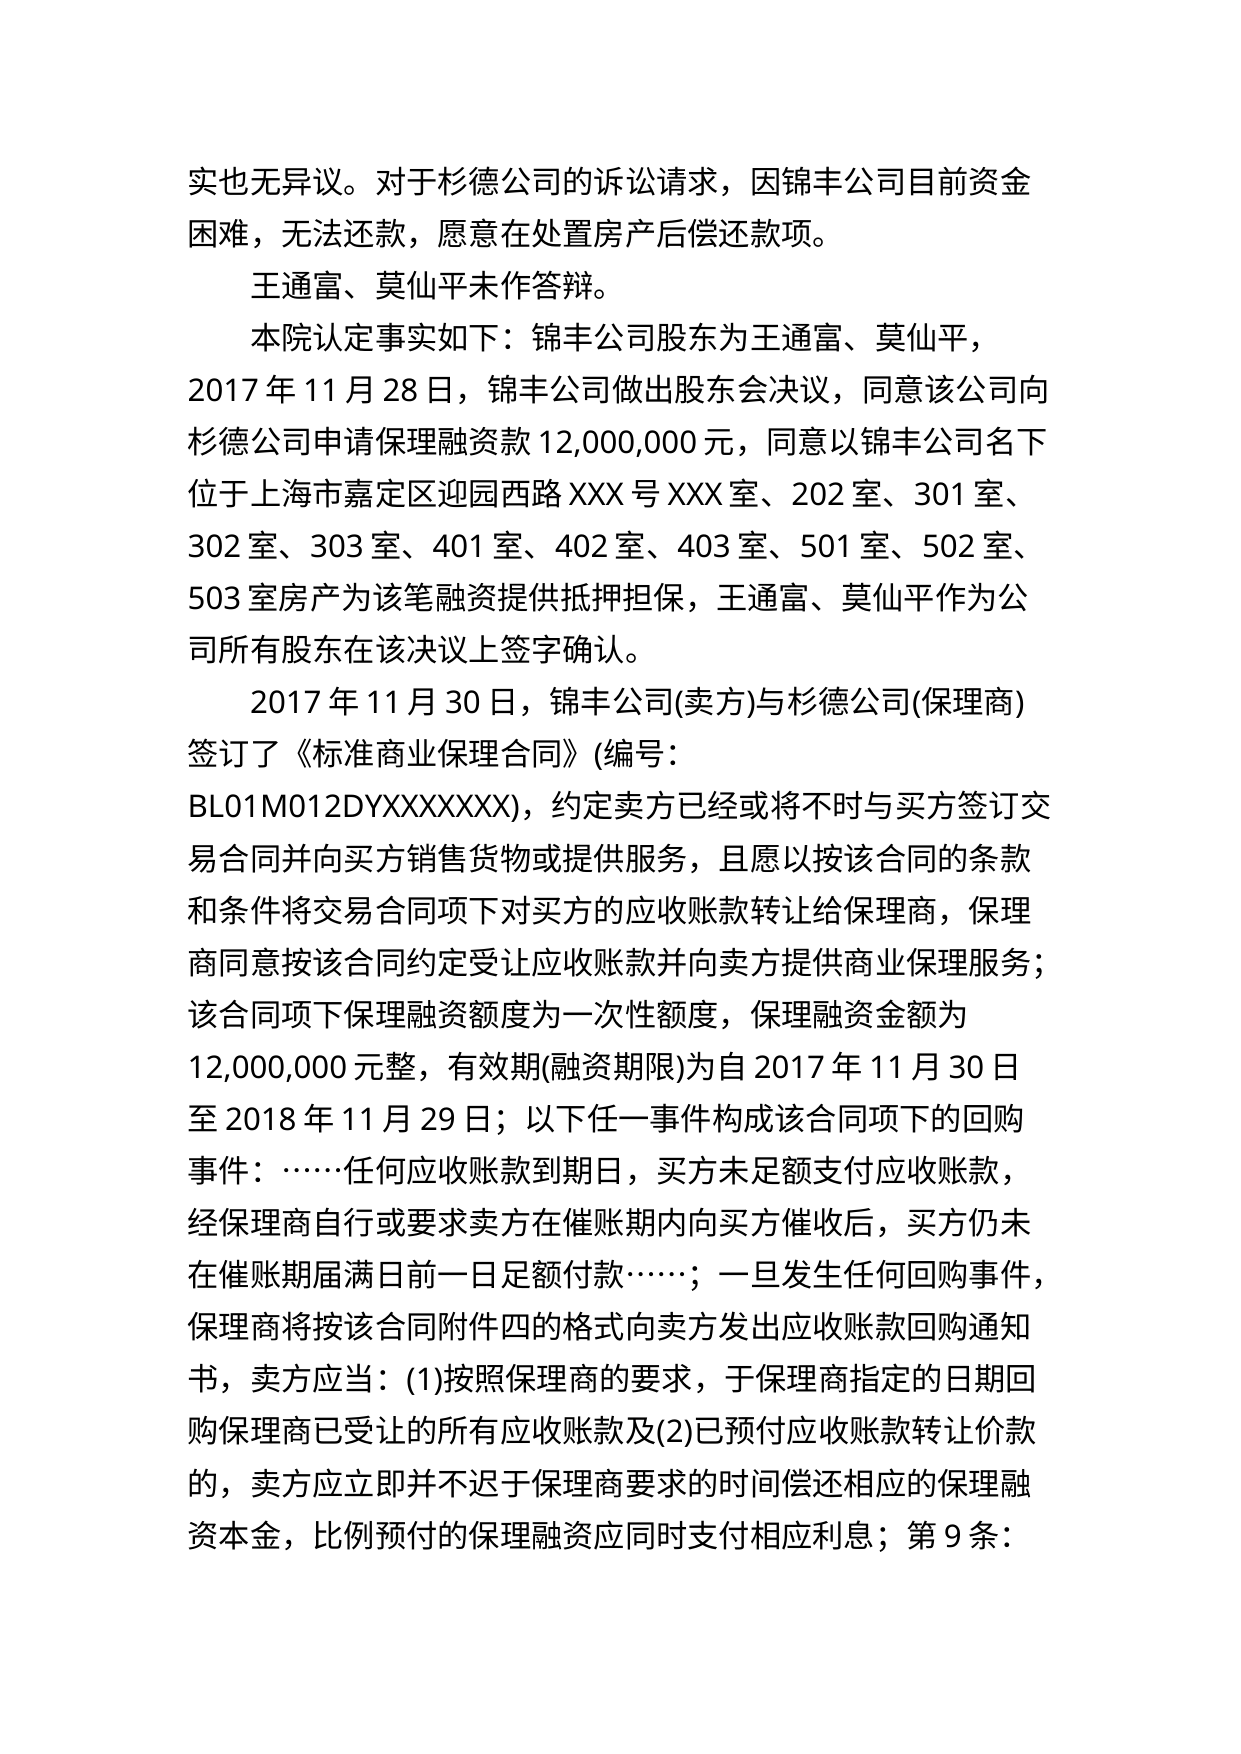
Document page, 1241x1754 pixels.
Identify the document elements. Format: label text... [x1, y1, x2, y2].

text 王通富、莫仙平未作答辩。 [187, 254, 1053, 306]
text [187, 671, 1053, 1556]
text 本院认定事实如下：锦丰公司股东为王通富、莫仙平，2017年11月28日，锦丰公司做出股东会决议，同意该公司向杉德公司申请保理融资款12,000,000元，同意以锦丰公司名下位于上海市嘉定区迎园西路XXX号XXX室、202室、301室、302室、303室、401室、402室、403室、501室、502室、503室房产为该笔融资提供抵押担保，王通富、莫仙平作为公司所有股东在该决议上签字确认。 [187, 306, 1053, 671]
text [187, 150, 1053, 254]
